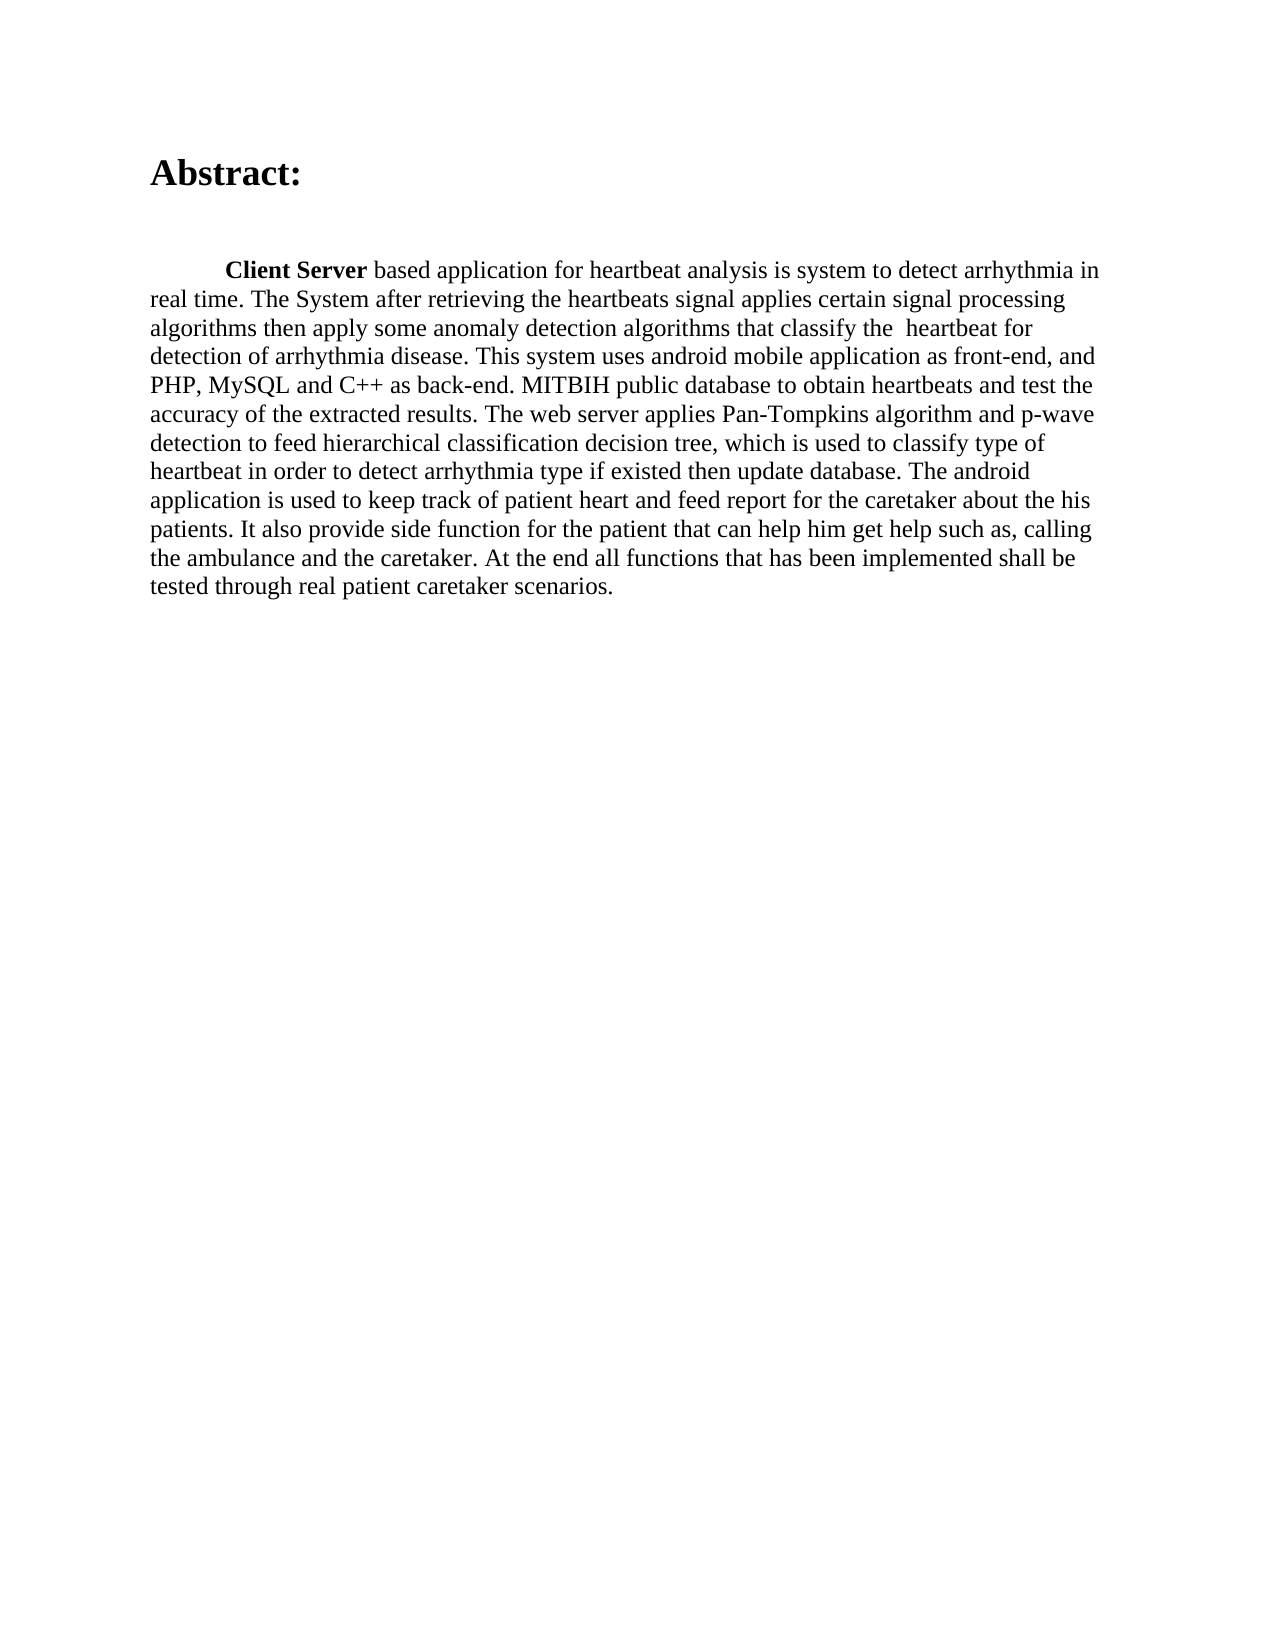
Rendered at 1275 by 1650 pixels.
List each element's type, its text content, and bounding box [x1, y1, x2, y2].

text Abstract: [150, 150, 1125, 193]
text Client Server based application for heartbeat analysis is system to detect arrhythmia in real time. The System after retrieving the heartbeats signal applies certain signal processing algorithms then apply some anomaly detection algorithms that classify the heartbeat for detection of arrhythmia disease. This system uses android mobile application as front-end, and PHP, MySQL and C++ as back-end. MITBIH public database to obtain heartbeats and test the accuracy of the extracted results. The web server applies Pan-Tompkins algorithm and p-wave detection to feed hierarchical classification decision tree, which is used to classify type of heartbeat in order to detect arrhythmia type if existed then update database. The android application is used to keep track of patient heart and feed report for the caretaker about the his patients. It also provide side function for the patient that can help him get help such as, calling the ambulance and the caretaker. At the end all functions that has been implemented shall be tested through real patient caretaker scenarios. [150, 255, 1125, 600]
